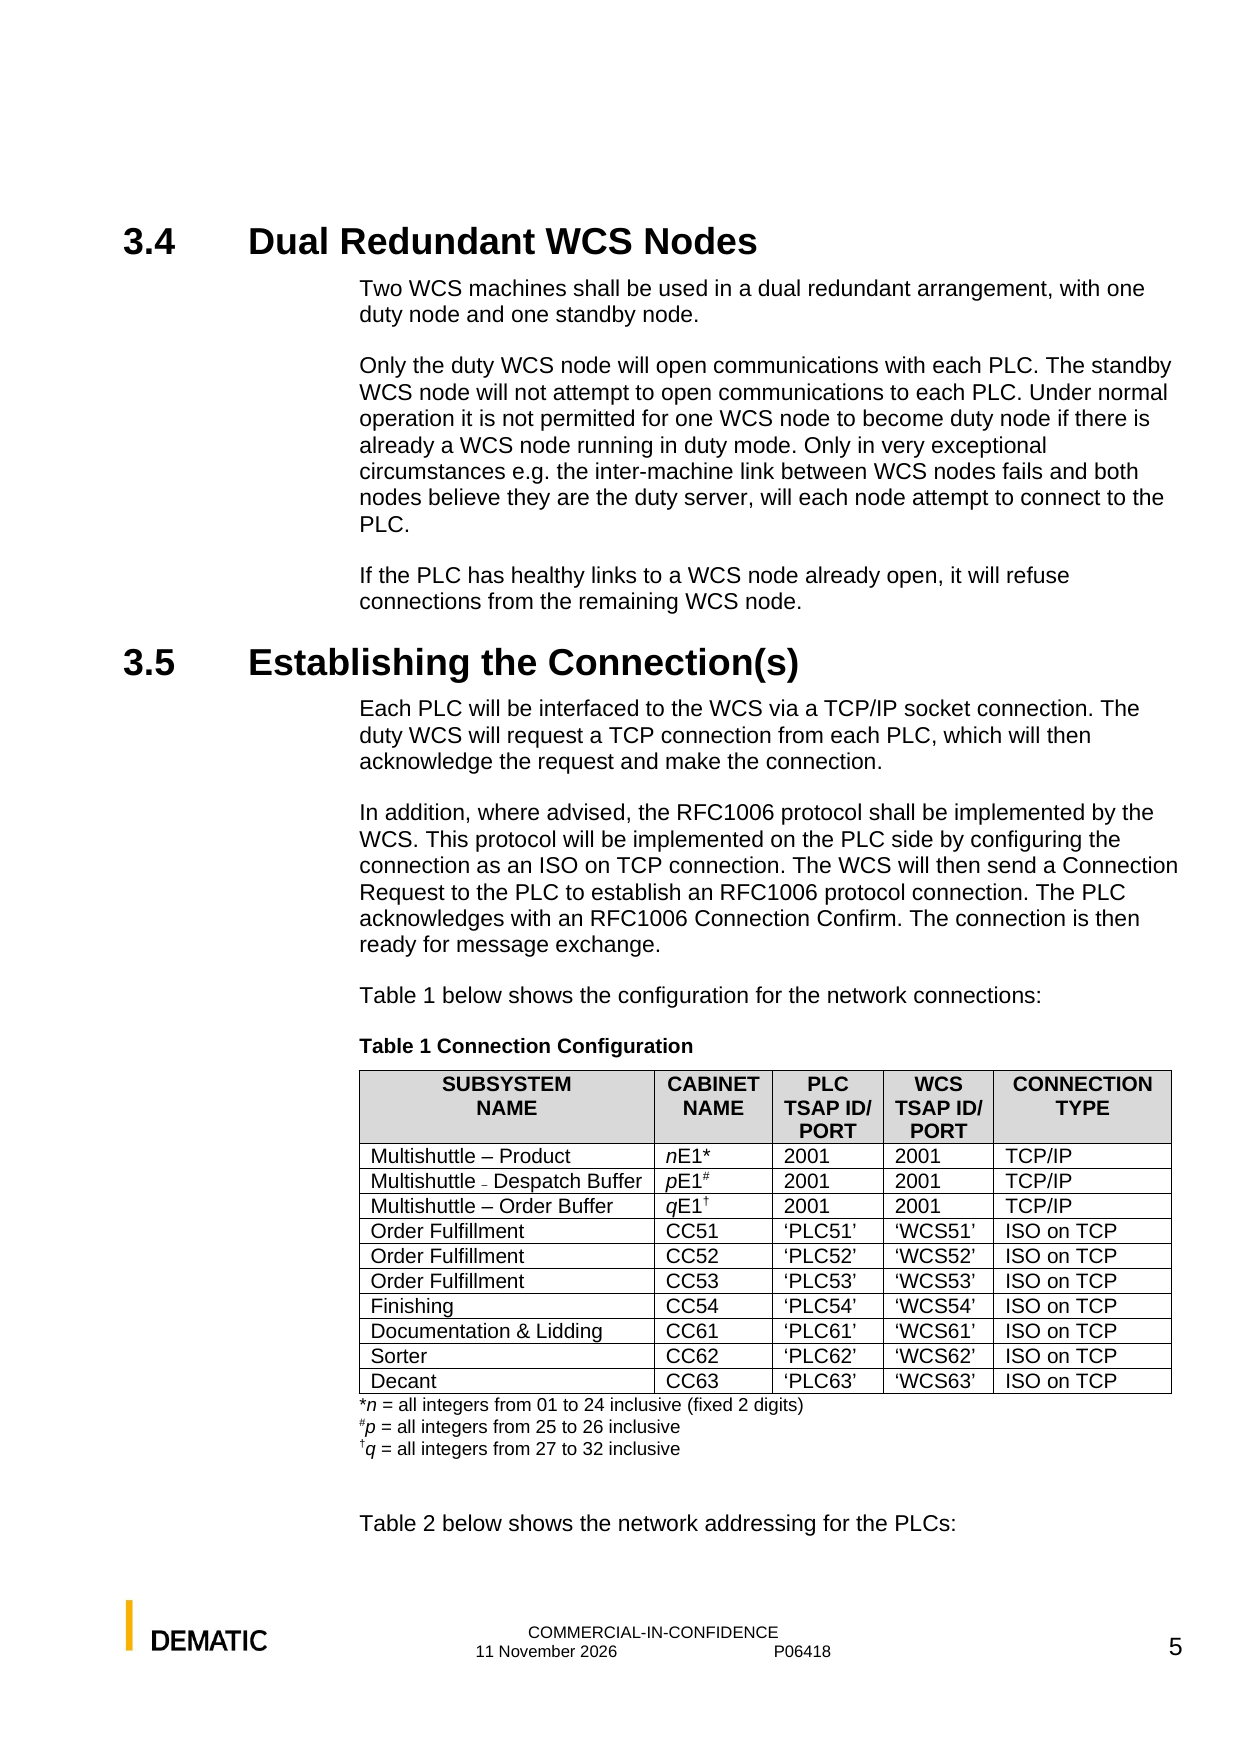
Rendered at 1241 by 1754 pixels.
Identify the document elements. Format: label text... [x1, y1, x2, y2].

table_cell CC52 [655, 1244, 772, 1268]
table_cell ‘WCS54’ [884, 1294, 993, 1318]
table_cell 2001 [884, 1194, 993, 1218]
table_cell ISO on TCP [994, 1219, 1171, 1243]
table_cell Multishuttle – Product [360, 1144, 654, 1168]
table_header CONNECTION TYPE [994, 1071, 1171, 1143]
table_cell 2001 [773, 1194, 883, 1218]
text Two WCS machines shall be used in a dual redundant arrangement, with one duty node and one standby node. [359, 275, 1180, 327]
table_cell qE1† [655, 1194, 772, 1218]
table_cell CC54 [655, 1294, 772, 1318]
subtitle Dual Redundant WCS Nodes [123, 219, 1180, 262]
table_cell 2001 [773, 1169, 883, 1193]
table_cell Documentation & Lidding [360, 1319, 654, 1343]
table_cell CC53 [655, 1269, 772, 1293]
table_cell ‘WCS53’ [884, 1269, 993, 1293]
table_cell Order Fulfillment [360, 1244, 654, 1268]
table_cell Multishuttle – Despatch Buffer [360, 1169, 654, 1193]
text Only the duty WCS node will open communications with each PLC. The standby WCS node will not attempt to open communications to each PLC. Under normal operation it is not permitted for one WCS node to become duty node if there is already a WCS node running in duty mode. Only in very exceptional circumstances e.g. the inter-machine link between WCS nodes fails and both nodes believe they are the duty server, will each node attempt to connect to the PLC. [359, 352, 1180, 537]
table_cell ‘WCS61’ [884, 1319, 993, 1343]
table_cell nE1* [655, 1144, 772, 1168]
table_cell pE1# [655, 1169, 772, 1193]
text If the PLC has healthy links to a WCS node already open, it will refuse connections from the remaining WCS node. [359, 562, 1180, 615]
table_cell CC62 [655, 1344, 772, 1368]
table_cell ‘WCS62’ [884, 1344, 993, 1368]
subtitle Establishing the Connection(s) [123, 640, 1180, 683]
text Table 2 below shows the network addressing for the PLCs: [359, 1510, 1180, 1537]
table_cell 2001 [884, 1169, 993, 1193]
table_header WCS TSAP ID/ PORT [884, 1071, 993, 1143]
table_cell Multishuttle – Order Buffer [360, 1194, 654, 1218]
table_cell 2001 [884, 1144, 993, 1168]
text In addition, where advised, the RFC1006 protocol shall be implemented by the WCS. This protocol will be implemented on the PLC side by configuring the connection as an ISO on TCP connection. The WCS will then send a Connection Request to the PLC to establish an RFC1006 protocol connection. The PLC acknowledges with an RFC1006 Connection Confirm. The connection is then ready for message exchange. [359, 799, 1180, 957]
table_cell TCP/IP [994, 1194, 1171, 1218]
table_cell ‘PLC51’ [773, 1219, 883, 1243]
table_cell ISO on TCP [994, 1319, 1171, 1343]
table_cell ‘PLC61’ [773, 1319, 883, 1343]
table_cell Decant [360, 1369, 654, 1393]
table_cell 2001 [773, 1144, 883, 1168]
table_cell CC51 [655, 1219, 772, 1243]
table_cell ISO on TCP [994, 1369, 1171, 1393]
table_header PLC TSAP ID/ PORT [773, 1071, 883, 1143]
table_cell TCP/IP [994, 1144, 1171, 1168]
table_cell ‘WCS51’ [884, 1219, 993, 1243]
text Table 1 Connection Configuration [359, 1034, 1180, 1058]
table_cell ‘PLC62’ [773, 1344, 883, 1368]
table_cell ‘WCS52’ [884, 1244, 993, 1268]
table_cell ‘PLC52’ [773, 1244, 883, 1268]
text Table 1 below shows the configuration for the network connections: [359, 982, 1180, 1009]
text *n = all integers from 01 to 24 inclusive (fixed 2 digits) #p = all integers from 25 to 26 inclusive †q = all integers from 27 to 32 inclusive [359, 1394, 1180, 1485]
text Each PLC will be interfaced to the WCS via a TCP/IP socket connection. The duty WCS will request a TCP connection from each PLC, which will then acknowledge the request and make the connection. [359, 695, 1180, 774]
picture [122, 1597, 272, 1657]
table_cell Finishing [360, 1294, 654, 1318]
table_cell TCP/IP [994, 1169, 1171, 1193]
table_cell ISO on TCP [994, 1344, 1171, 1368]
table_cell Order Fulfillment [360, 1219, 654, 1243]
table_cell Sorter [360, 1344, 654, 1368]
table_cell ‘PLC63’ [773, 1369, 883, 1393]
table_cell CC63 [655, 1369, 772, 1393]
table_cell ‘PLC54’ [773, 1294, 883, 1318]
table_cell ISO on TCP [994, 1244, 1171, 1268]
table_cell ISO on TCP [994, 1294, 1171, 1318]
table_header SUBSYSTEM NAME [360, 1071, 654, 1143]
table_cell ‘WCS63’ [884, 1369, 993, 1393]
table_cell Order Fulfillment [360, 1269, 654, 1293]
table_cell ‘PLC53’ [773, 1269, 883, 1293]
table_cell ISO on TCP [994, 1269, 1171, 1293]
table_cell CC61 [655, 1319, 772, 1343]
table_header CABINET NAME [655, 1071, 772, 1143]
